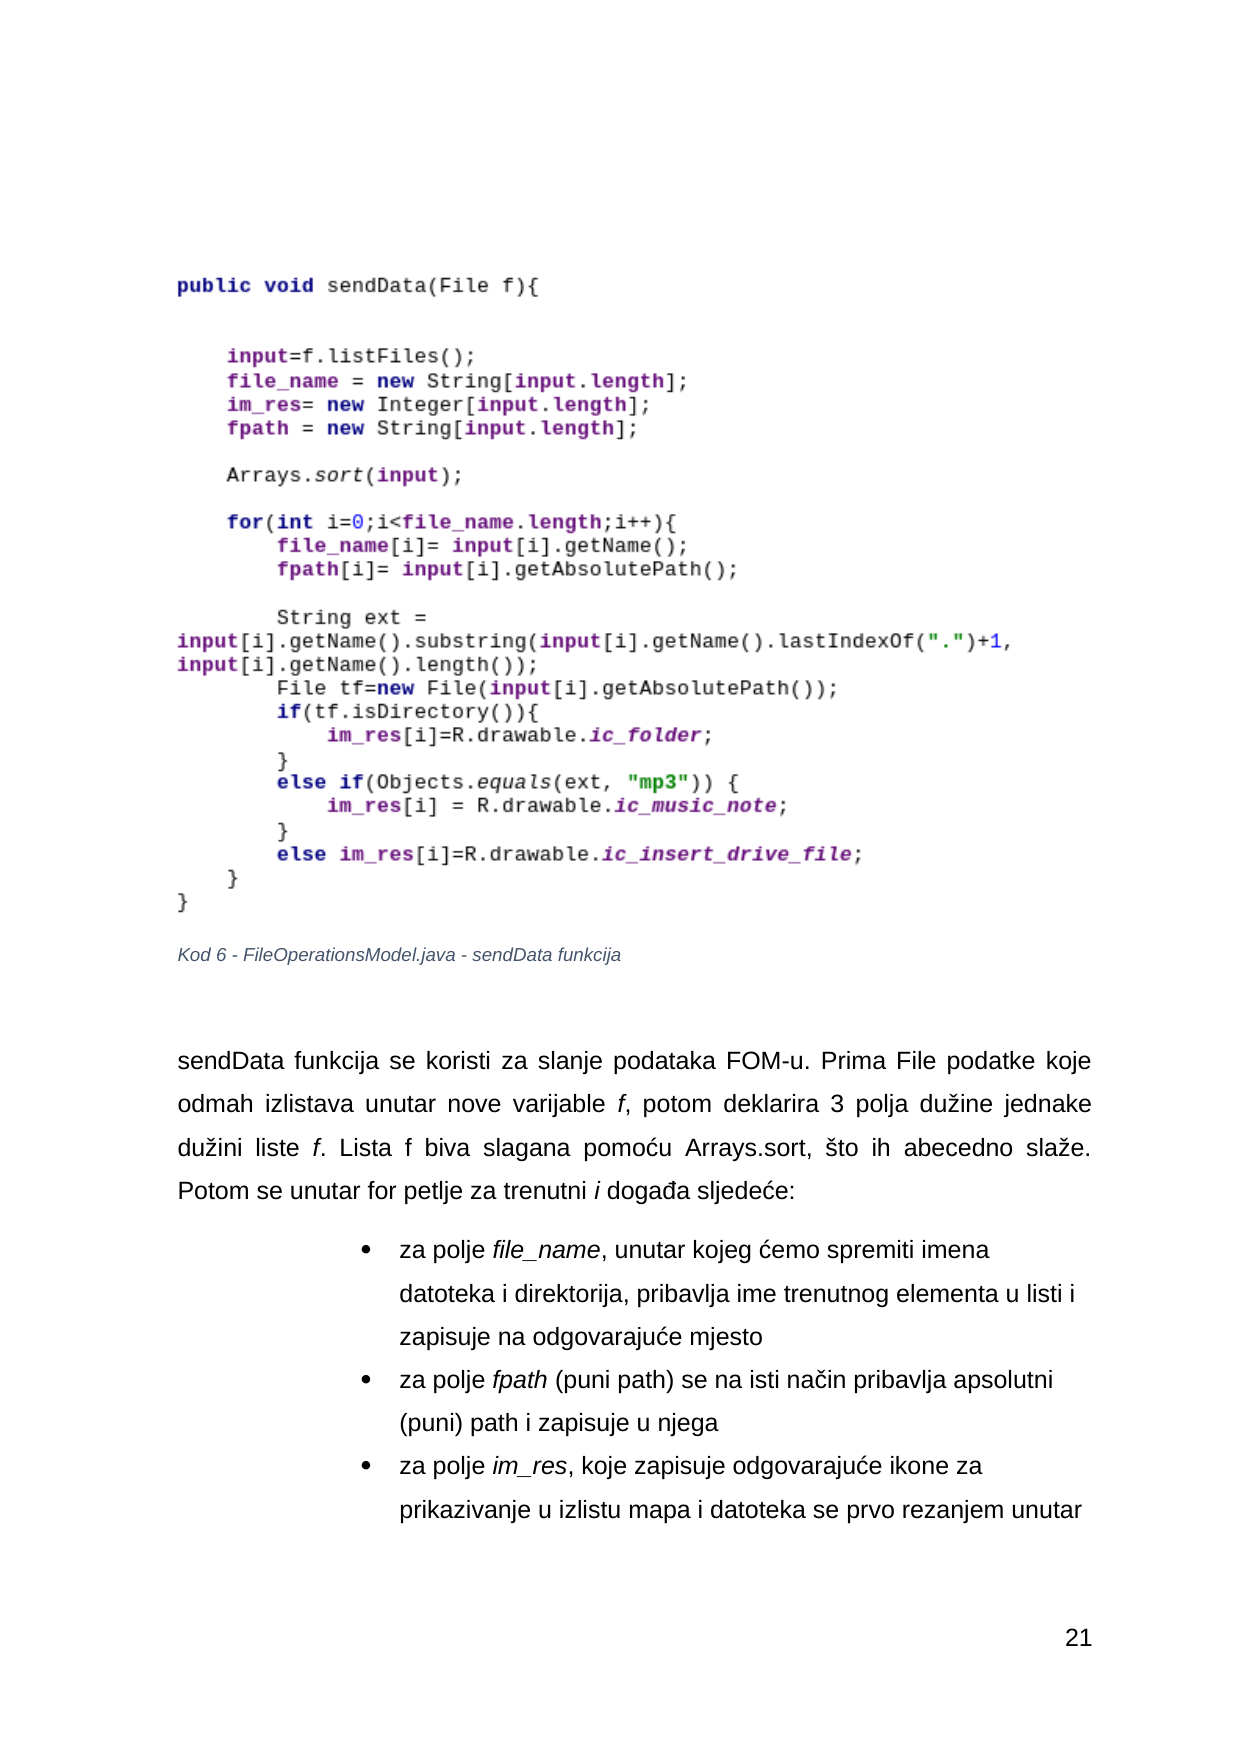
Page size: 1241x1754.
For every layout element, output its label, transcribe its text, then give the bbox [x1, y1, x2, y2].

text sendData funkcija se koristi za slanje podataka FOM-u. Prima File podatke koje odmah izlistava unutar nove varijable f, potom deklarira 3 polja dužine jednake dužini liste f. Lista f biva slagana pomoću Arrays.sort, što ih abecedno slaže. Potom se unutar for petlje za trenutni i događa sljedeće: [177, 1046, 1092, 1204]
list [362, 1451, 1092, 1523]
list za polje fpath (puni path) se na isti način pribavlja apsolutni (puni) path i zapisuje u njega [362, 1365, 1092, 1437]
list za polje file_name, unutar kojeg ćemo spremiti imena datoteka i direktorija, pribavlja ime trenutnog elementa u listi i zapisuje na odgovarajuće mjesto [362, 1236, 1092, 1351]
